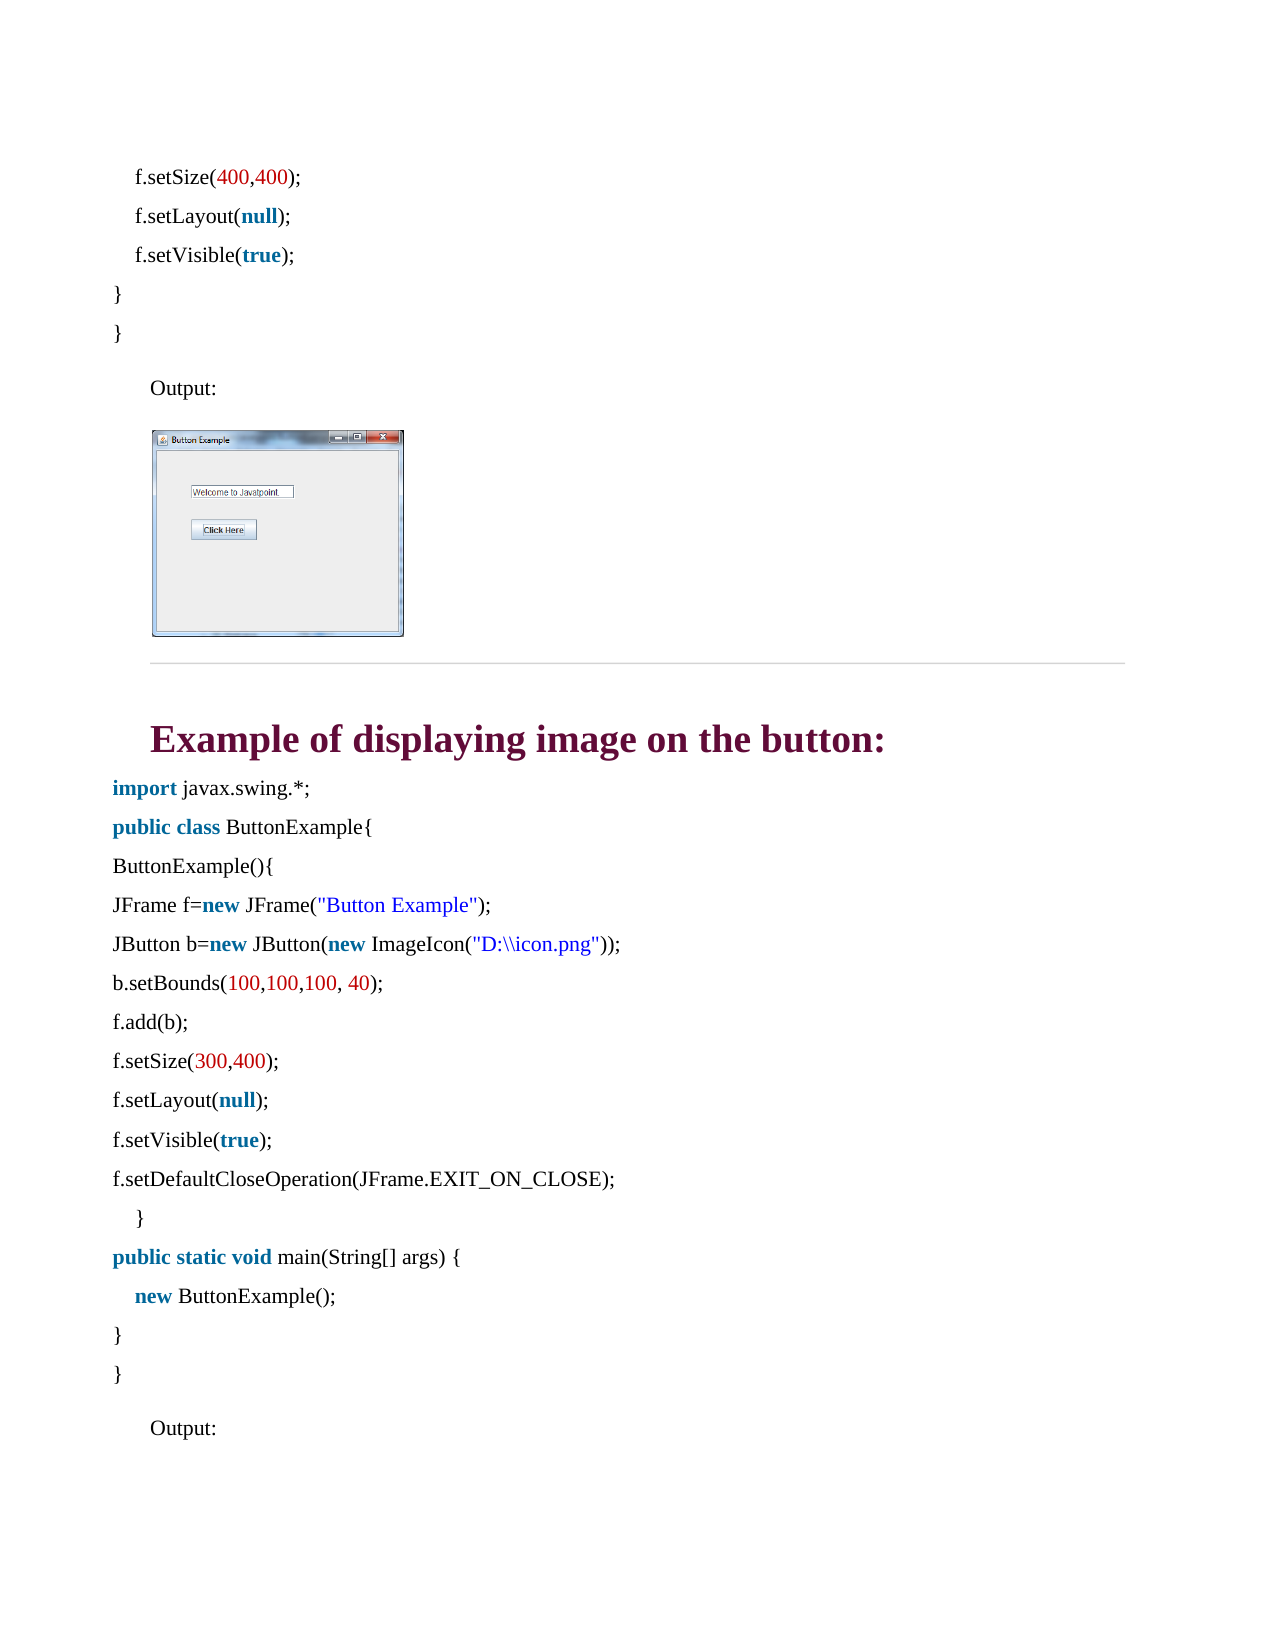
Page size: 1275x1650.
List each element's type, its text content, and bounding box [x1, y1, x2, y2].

text f.setLayout(null); [112, 1074, 1125, 1113]
text import javax.swing.*; [112, 761, 1125, 800]
text } [112, 306, 1125, 345]
text JFrame f=new JFrame("Button Example"); [112, 878, 1125, 917]
text Output: [150, 1415, 1125, 1441]
text Output: [150, 374, 1125, 400]
text public class ButtonExample{ [112, 800, 1125, 839]
subtitle Example of displaying image on the button: [150, 716, 1125, 761]
text f.setSize(300,400); [112, 1034, 1125, 1074]
text f.setDefaultCloseOperation(JFrame.EXIT_ON_CLOSE); [112, 1152, 1125, 1191]
text ButtonExample(){ [112, 839, 1125, 878]
picture [150, 428, 405, 638]
text new ButtonExample(); [112, 1269, 1125, 1308]
text f.setLayout(null); [112, 189, 1125, 228]
text f.setSize(400,400); [112, 150, 1125, 189]
text f.add(b); [112, 996, 1125, 1034]
text b.setBounds(100,100,100, 40); [112, 956, 1125, 996]
text } [112, 1191, 1125, 1230]
text } [112, 267, 1125, 306]
text } [112, 1347, 1125, 1386]
text f.setVisible(true); [112, 228, 1125, 267]
text } [112, 1308, 1125, 1347]
text public static void main(String[] args) { [112, 1230, 1125, 1269]
text JButton b=new JButton(new ImageIcon("D:\\icon.png")); [112, 917, 1125, 956]
text f.setVisible(true); [112, 1113, 1125, 1152]
